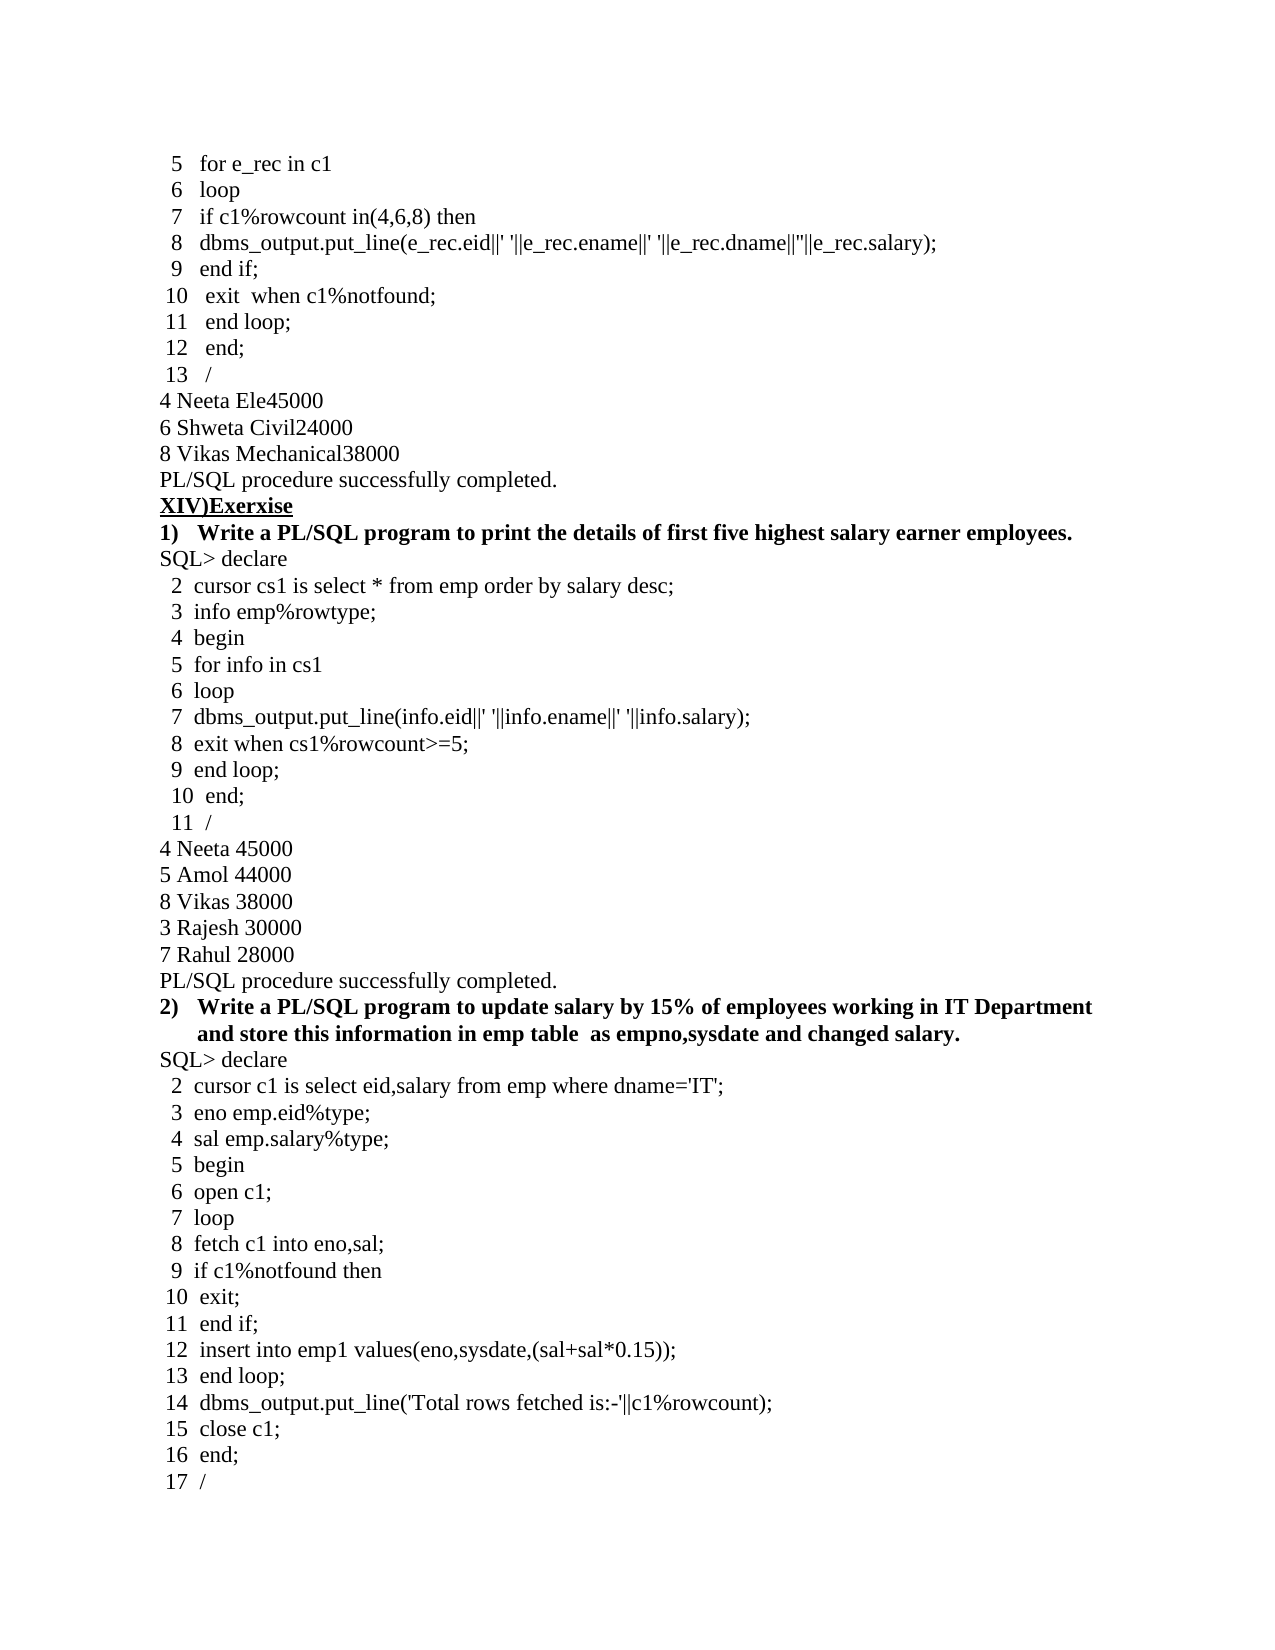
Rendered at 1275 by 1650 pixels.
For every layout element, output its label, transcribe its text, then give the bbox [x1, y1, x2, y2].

text 10 exit when c1%notfound; [159, 282, 1125, 308]
text 17 / [159, 1468, 1125, 1494]
list Write a PL/SQL program to update salary by 15% of employees working in IT Department and store this information in emp table as empno,sysdate and changed salary. [159, 993, 1125, 1046]
text 5 for info in cs1 [159, 651, 1125, 677]
text 9 end if; [159, 255, 1125, 282]
text 10 end; [159, 782, 1125, 809]
text 6 loop [159, 176, 1125, 203]
text 4 sal emp.salary%type; [159, 1125, 1125, 1151]
text 8 Vikas Mechanical38000 [159, 440, 1125, 466]
text 8 Vikas 38000 [159, 888, 1125, 914]
text 4 Neeta 45000 [159, 835, 1125, 862]
text 6 Shweta Civil24000 [159, 413, 1125, 440]
text 2 cursor c1 is select eid,salary from emp where dname='IT'; [159, 1072, 1125, 1099]
text 7 dbms_output.put_line(info.eid||' '||info.ename||' '||info.salary); [159, 703, 1125, 730]
text 7 Rahul 28000 [159, 941, 1125, 967]
text 11 end loop; [159, 308, 1125, 334]
text 3 eno emp.eid%type; [159, 1099, 1125, 1125]
text 5 Amol 44000 [159, 862, 1125, 888]
text 9 end loop; [159, 756, 1125, 782]
text 13 / [159, 361, 1125, 387]
text 2 cursor cs1 is select * from emp order by salary desc; [159, 572, 1125, 598]
text 8 fetch c1 into eno,sal; [159, 1231, 1125, 1257]
text 3 Rajesh 30000 [159, 914, 1125, 941]
text SQL> declare [159, 545, 1125, 572]
text 13 end loop; [159, 1362, 1125, 1389]
text 12 end; [159, 334, 1125, 361]
text 3 info emp%rowtype; [159, 598, 1125, 624]
text 15 close c1; [159, 1415, 1125, 1441]
text PL/SQL procedure successfully completed. [159, 466, 1125, 493]
text 4 begin [159, 624, 1125, 651]
text 11 / [159, 809, 1125, 835]
text 5 begin [159, 1151, 1125, 1178]
text 10 exit; [159, 1283, 1125, 1309]
text XIV)Exerxise [159, 493, 1125, 519]
list Write a PL/SQL program to print the details of first five highest salary earner employees. [159, 519, 1125, 545]
text 7 loop [159, 1204, 1125, 1231]
text 16 end; [159, 1441, 1125, 1468]
text 11 end if; [159, 1309, 1125, 1336]
text 7 if c1%rowcount in(4,6,8) then [159, 203, 1125, 229]
text 4 Neeta Ele45000 [159, 387, 1125, 413]
text 14 dbms_output.put_line('Total rows fetched is:-'||c1%rowcount); [159, 1389, 1125, 1415]
text 6 open c1; [159, 1178, 1125, 1204]
text 8 exit when cs1%rowcount>=5; [159, 730, 1125, 756]
text SQL> declare [159, 1046, 1125, 1072]
text 6 loop [159, 677, 1125, 703]
text 9 if c1%notfound then [159, 1257, 1125, 1283]
text 12 insert into emp1 values(eno,sysdate,(sal+sal*0.15)); [159, 1336, 1125, 1362]
text 5 for e_rec in c1 [159, 150, 1125, 176]
text 8 dbms_output.put_line(e_rec.eid||' '||e_rec.ename||' '||e_rec.dname||''||e_rec.salary); [159, 229, 1125, 255]
text PL/SQL procedure successfully completed. [159, 967, 1125, 993]
